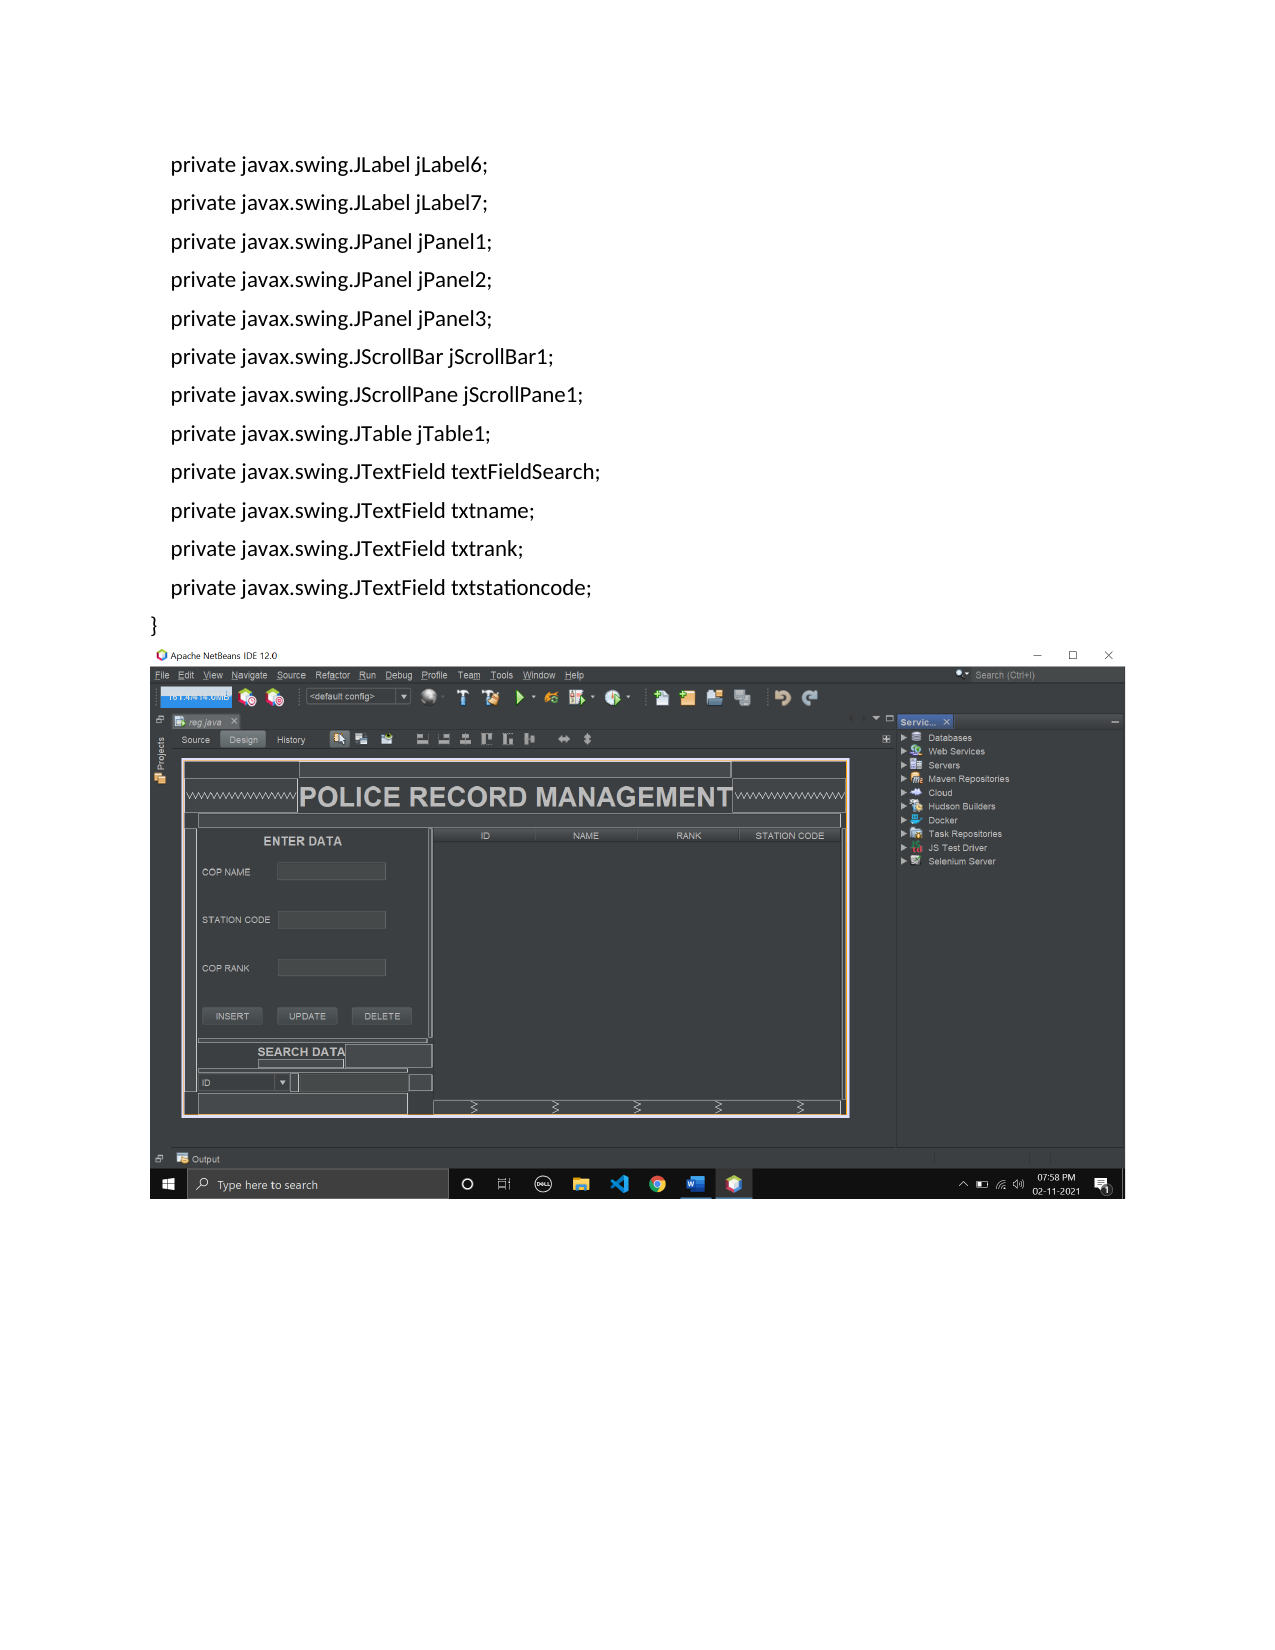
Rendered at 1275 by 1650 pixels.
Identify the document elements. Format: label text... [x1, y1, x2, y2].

text private javax.swing.JPanel jPanel3; [150, 304, 1125, 332]
text private javax.swing.JLabel jLabel7; [150, 188, 1125, 216]
text private javax.swing.JLabel jLabel6; [150, 150, 1125, 178]
picture [150, 649, 1125, 1199]
text private javax.swing.JScrollBar jScrollBar1; [150, 342, 1125, 370]
text private javax.swing.JTable jTable1; [150, 419, 1125, 447]
text private javax.swing.JTextField txtname; [150, 496, 1125, 524]
text private javax.swing.JTextField txtrank; [150, 534, 1125, 562]
text } [150, 611, 1125, 639]
text private javax.swing.JTextField textFieldSearch; [150, 457, 1125, 486]
text private javax.swing.JPanel jPanel1; [150, 227, 1125, 255]
text private javax.swing.JTextField txtstationcode; [150, 573, 1125, 601]
text private javax.swing.JPanel jPanel2; [150, 265, 1125, 293]
text private javax.swing.JScrollPane jScrollPane1; [150, 381, 1125, 409]
